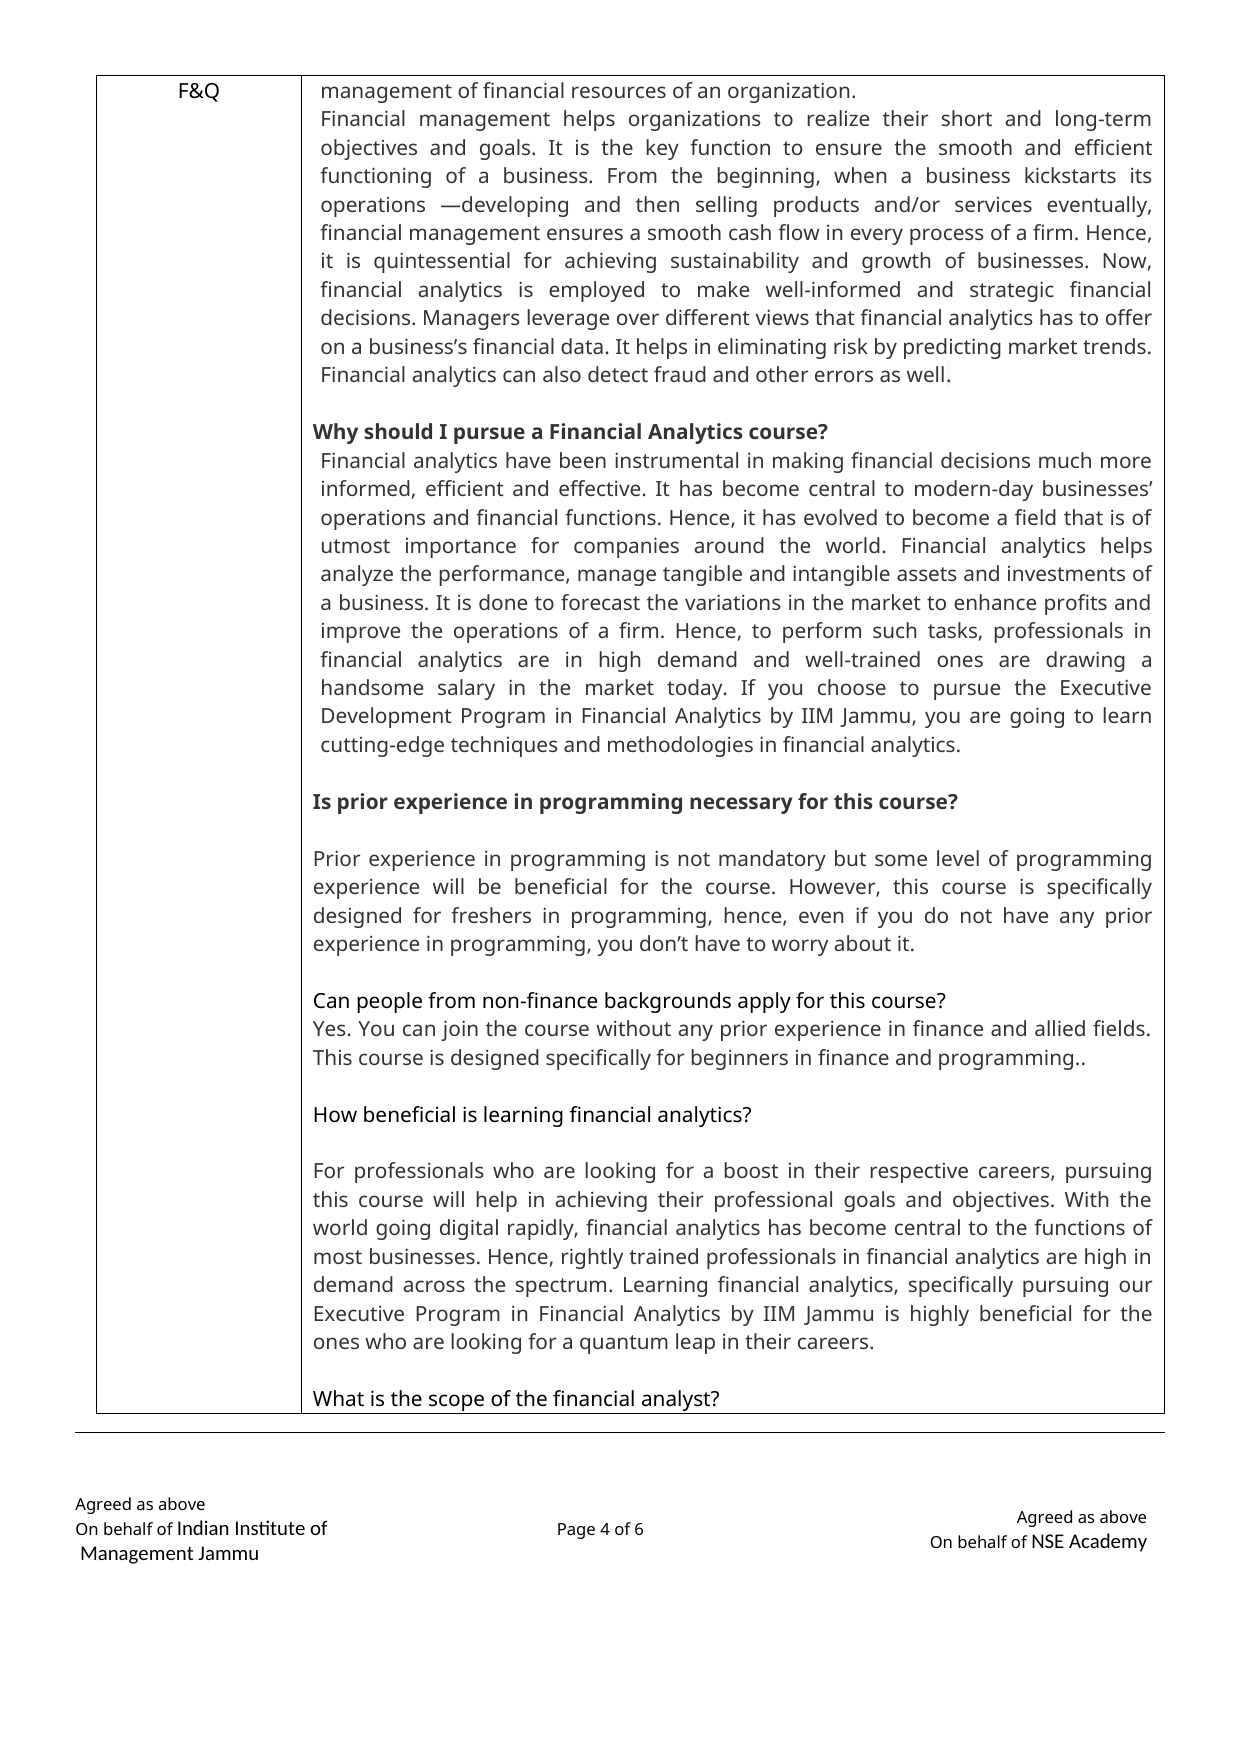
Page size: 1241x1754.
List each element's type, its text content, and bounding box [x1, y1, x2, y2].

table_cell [302, 76, 1164, 1413]
table_cell F&Q [97, 76, 301, 1413]
